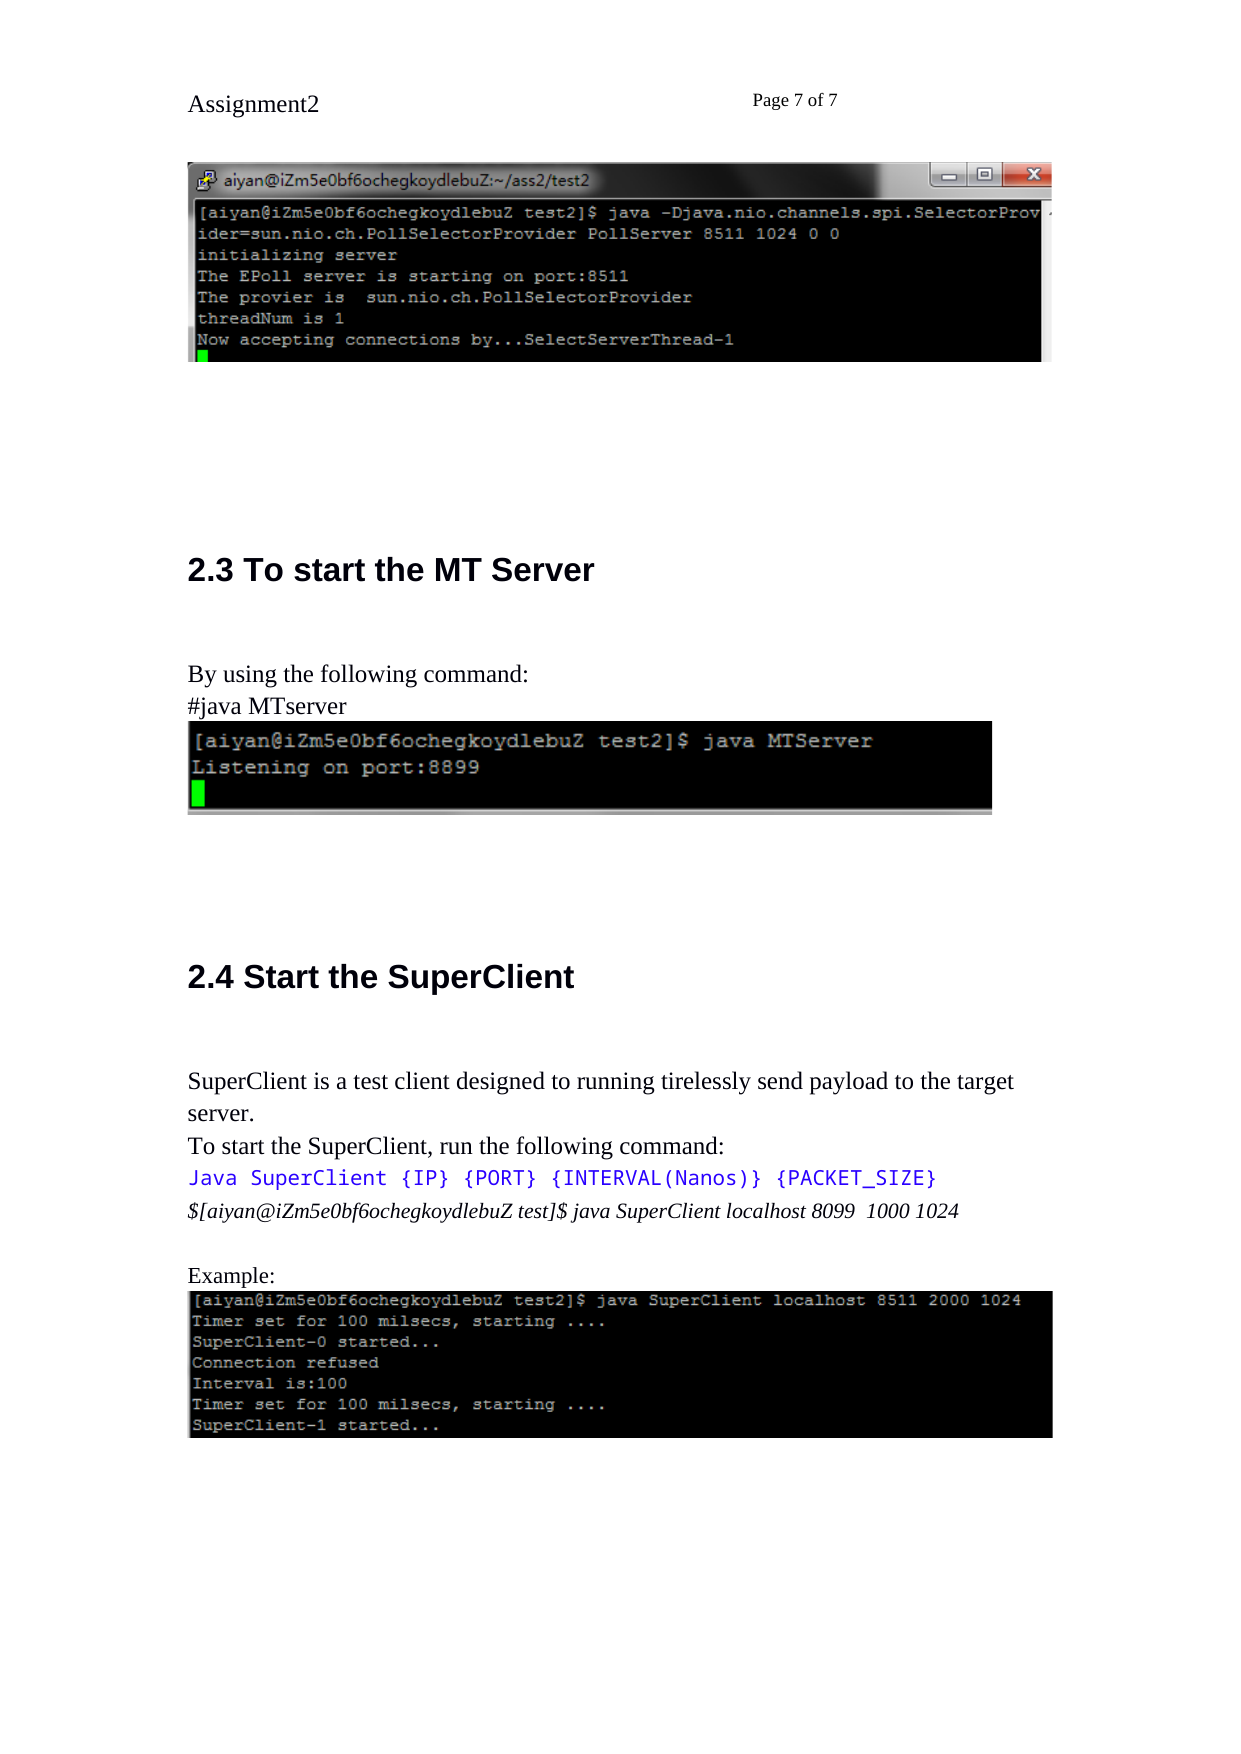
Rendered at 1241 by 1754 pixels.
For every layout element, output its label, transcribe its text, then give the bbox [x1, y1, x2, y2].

text $[aiyan@iZm5e0bf6ochegkoydlebuZ test]$ java SuperClient localhost 8099 1000 1024 [187, 1194, 1053, 1226]
text Java SuperClient {IP} {PORT} {INTERVAL(Nanos)} {PACKET_SIZE} [187, 1161, 1053, 1194]
text By using the following command: [187, 657, 1053, 689]
picture [187, 721, 993, 815]
text #java MTserver [187, 689, 1053, 722]
picture [187, 1291, 1053, 1438]
text Example: [187, 1259, 1053, 1291]
text SuperClient is a test client designed to running tirelessly send payload to the target server. [187, 1064, 1053, 1129]
picture [187, 162, 1052, 362]
subtitle 2.3 To start the MT Server [187, 537, 1053, 602]
text To start the SuperClient, run the following command: [187, 1129, 1053, 1161]
subtitle 2.4 Start the SuperClient [187, 944, 1053, 1009]
